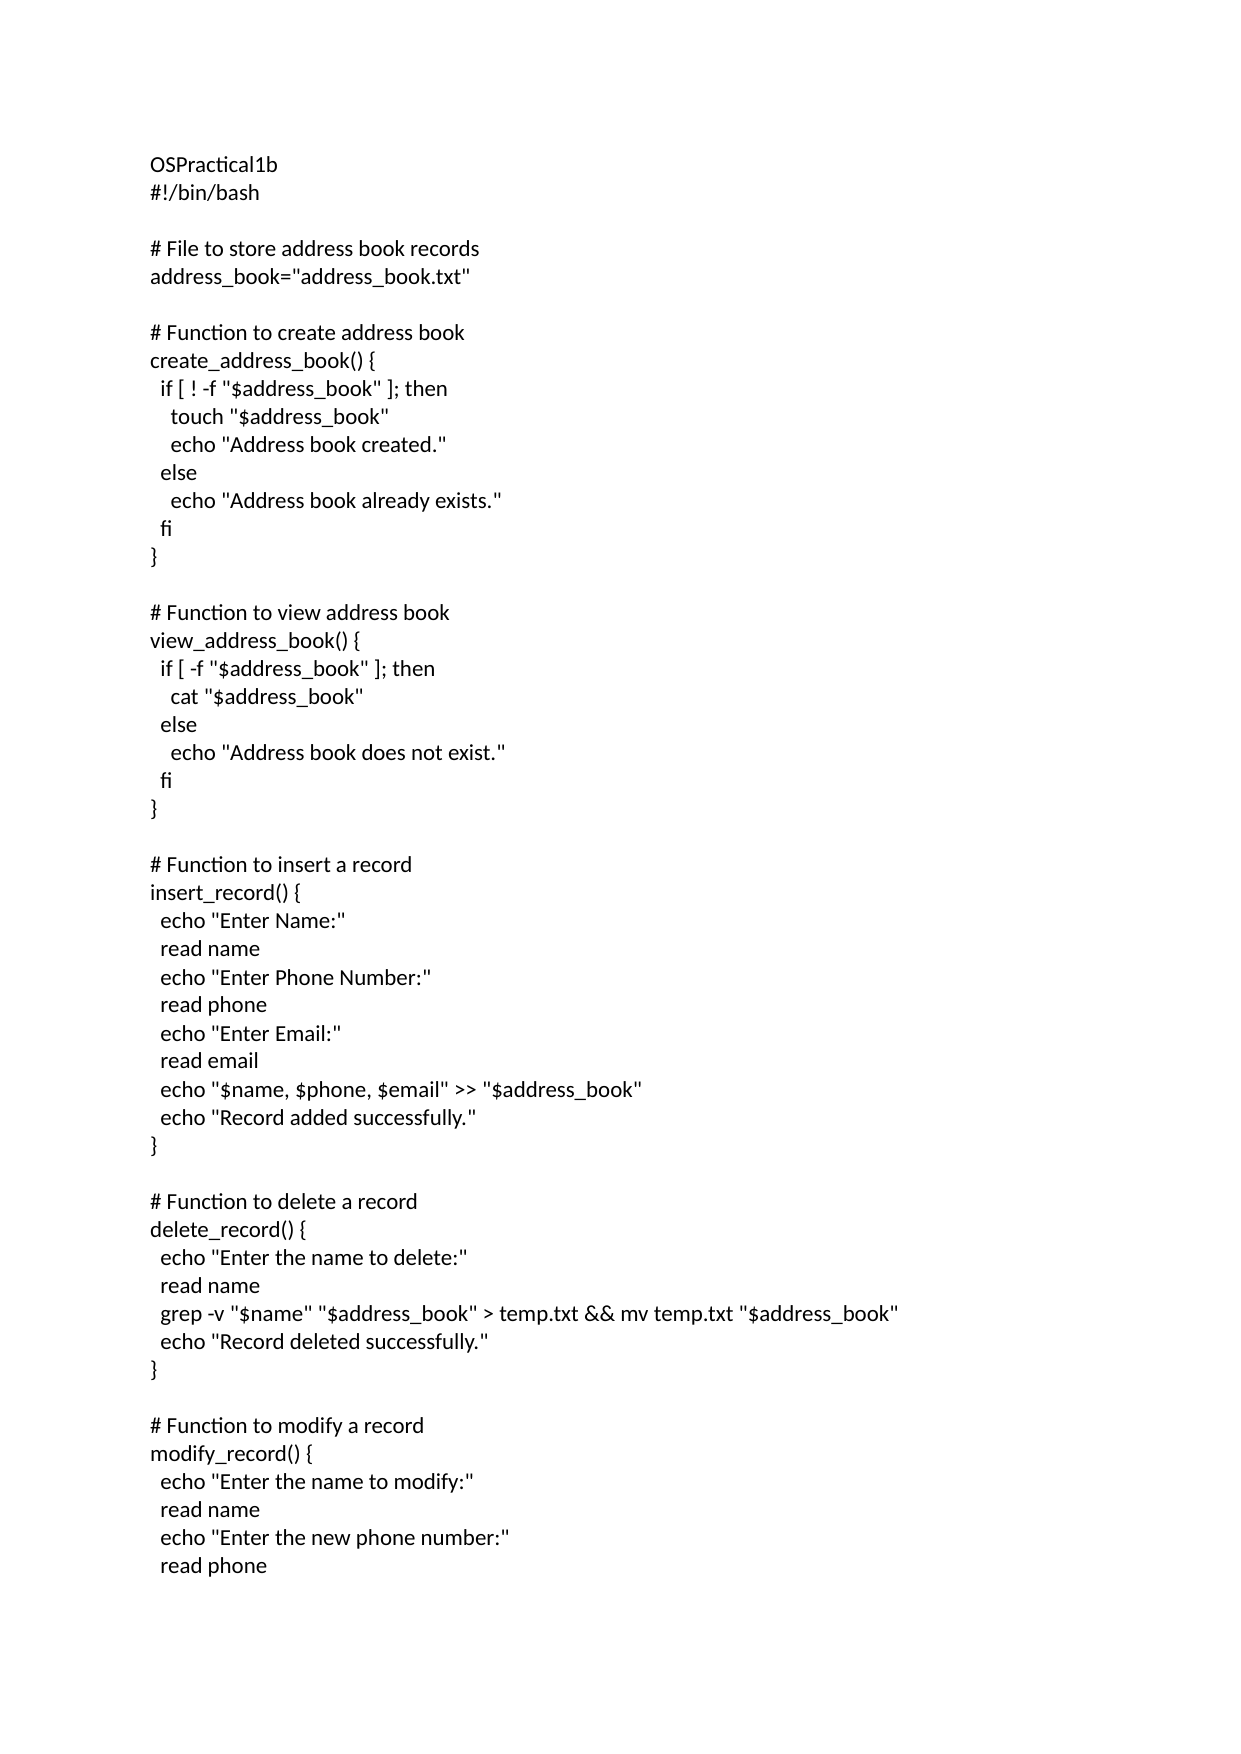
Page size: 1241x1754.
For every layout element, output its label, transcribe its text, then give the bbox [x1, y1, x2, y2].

text read phone [150, 991, 1090, 1019]
text OSPractical1b [150, 150, 1090, 178]
text address_book="address_book.txt" [150, 262, 1090, 290]
text echo "Record deleted successfully." [150, 1327, 1090, 1355]
text else [150, 710, 1090, 738]
text #!/bin/bash [150, 178, 1090, 206]
text else [150, 458, 1090, 486]
text echo "Address book does not exist." [150, 738, 1090, 766]
text echo "Record added successfully." [150, 1103, 1090, 1131]
text read phone [150, 1551, 1090, 1579]
text } [150, 1355, 1090, 1383]
text # Function to create address book [150, 318, 1090, 346]
text modify_record() { [150, 1439, 1090, 1467]
text echo "Enter Email:" [150, 1019, 1090, 1047]
text } [150, 794, 1090, 822]
text } [150, 1131, 1090, 1159]
text # File to store address book records [150, 234, 1090, 262]
text if [ ! -f "$address_book" ]; then [150, 374, 1090, 402]
text fi [150, 766, 1090, 794]
text insert_record() { [150, 878, 1090, 907]
text read email [150, 1047, 1090, 1075]
text cat "$address_book" [150, 682, 1090, 710]
text echo "Enter the name to modify:" [150, 1467, 1090, 1495]
text # Function to view address book [150, 598, 1090, 626]
text view_address_book() { [150, 626, 1090, 654]
text echo "Enter Phone Number:" [150, 963, 1090, 991]
text fi [150, 514, 1090, 542]
text if [ -f "$address_book" ]; then [150, 654, 1090, 682]
text } [150, 542, 1090, 570]
text echo "Address book already exists." [150, 486, 1090, 514]
text echo "Address book created." [150, 430, 1090, 458]
text read name [150, 934, 1090, 963]
text # Function to modify a record [150, 1411, 1090, 1439]
text grep -v "$name" "$address_book" > temp.txt && mv temp.txt "$address_book" [150, 1299, 1090, 1327]
text # Function to delete a record [150, 1187, 1090, 1215]
text delete_record() { [150, 1215, 1090, 1243]
text echo "$name, $phone, $email" >> "$address_book" [150, 1075, 1090, 1103]
text touch "$address_book" [150, 402, 1090, 430]
text echo "Enter Name:" [150, 907, 1090, 934]
text read name [150, 1495, 1090, 1523]
text read name [150, 1271, 1090, 1299]
text echo "Enter the new phone number:" [150, 1523, 1090, 1551]
text create_address_book() { [150, 346, 1090, 374]
text # Function to insert a record [150, 851, 1090, 878]
text echo "Enter the name to delete:" [150, 1243, 1090, 1271]
